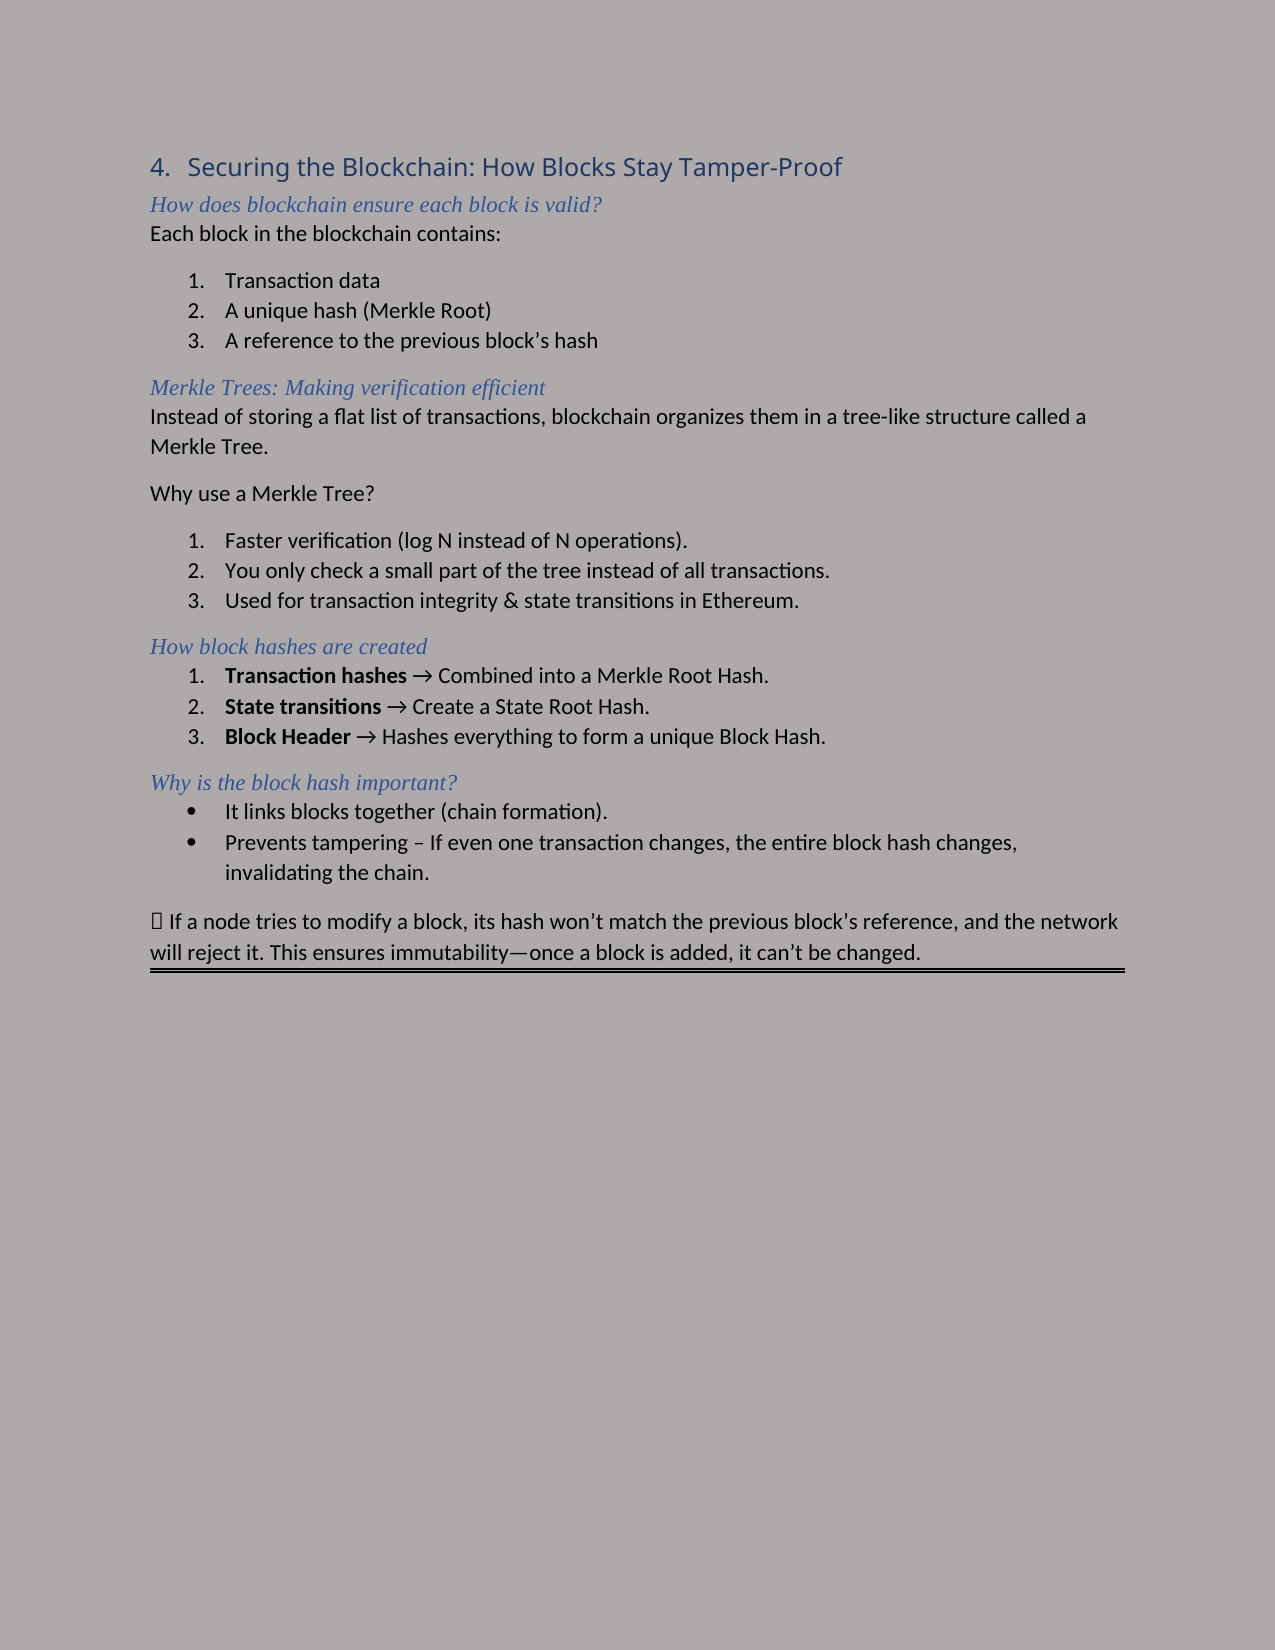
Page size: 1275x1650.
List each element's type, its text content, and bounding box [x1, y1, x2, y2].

subtitle Why is the block hash important? [150, 769, 1125, 795]
list It links blocks together (chain formation). [187, 797, 1125, 825]
list Used for transaction integrity & state transitions in Ethereum. [187, 586, 1125, 614]
subtitle How block hashes are created [150, 633, 1125, 659]
list State transitions → Create a State Root Hash. [187, 692, 1125, 720]
subtitle Securing the Blockchain: How Blocks Stay Tamper-Proof [150, 150, 1125, 184]
list Transaction hashes → Combined into a Merkle Root Hash. [187, 662, 1125, 690]
list Faster verification (log N instead of N operations). [187, 526, 1125, 554]
list Block Header → Hashes everything to form a unique Block Hash. [187, 722, 1125, 750]
text Instead of storing a flat list of transactions, blockchain organizes them in a tree-like structure called a Merkle Tree. [150, 402, 1125, 460]
subtitle Merkle Trees: Making verification efficient [150, 373, 1125, 400]
subtitle How does blockchain ensure each block is valid? [150, 191, 1125, 217]
text 💡 If a node tries to modify a block, its hash won’t match the previous block’s reference, and the network will reject it. This ensures immutability—once a block is added, it can’t be changed. [150, 905, 1125, 968]
list A reference to the previous block’s hash [187, 327, 1125, 355]
text Each block in the blockchain contains: [150, 219, 1125, 247]
list You only check a small part of the tree instead of all transactions. [187, 556, 1125, 584]
text Why use a Merkle Tree? [150, 479, 1125, 507]
list Transaction data [187, 266, 1125, 294]
list A unique hash (Merkle Root) [187, 296, 1125, 324]
list Prevents tampering – If even one transaction changes, the entire block hash changes, invalidating the chain. [187, 828, 1125, 886]
